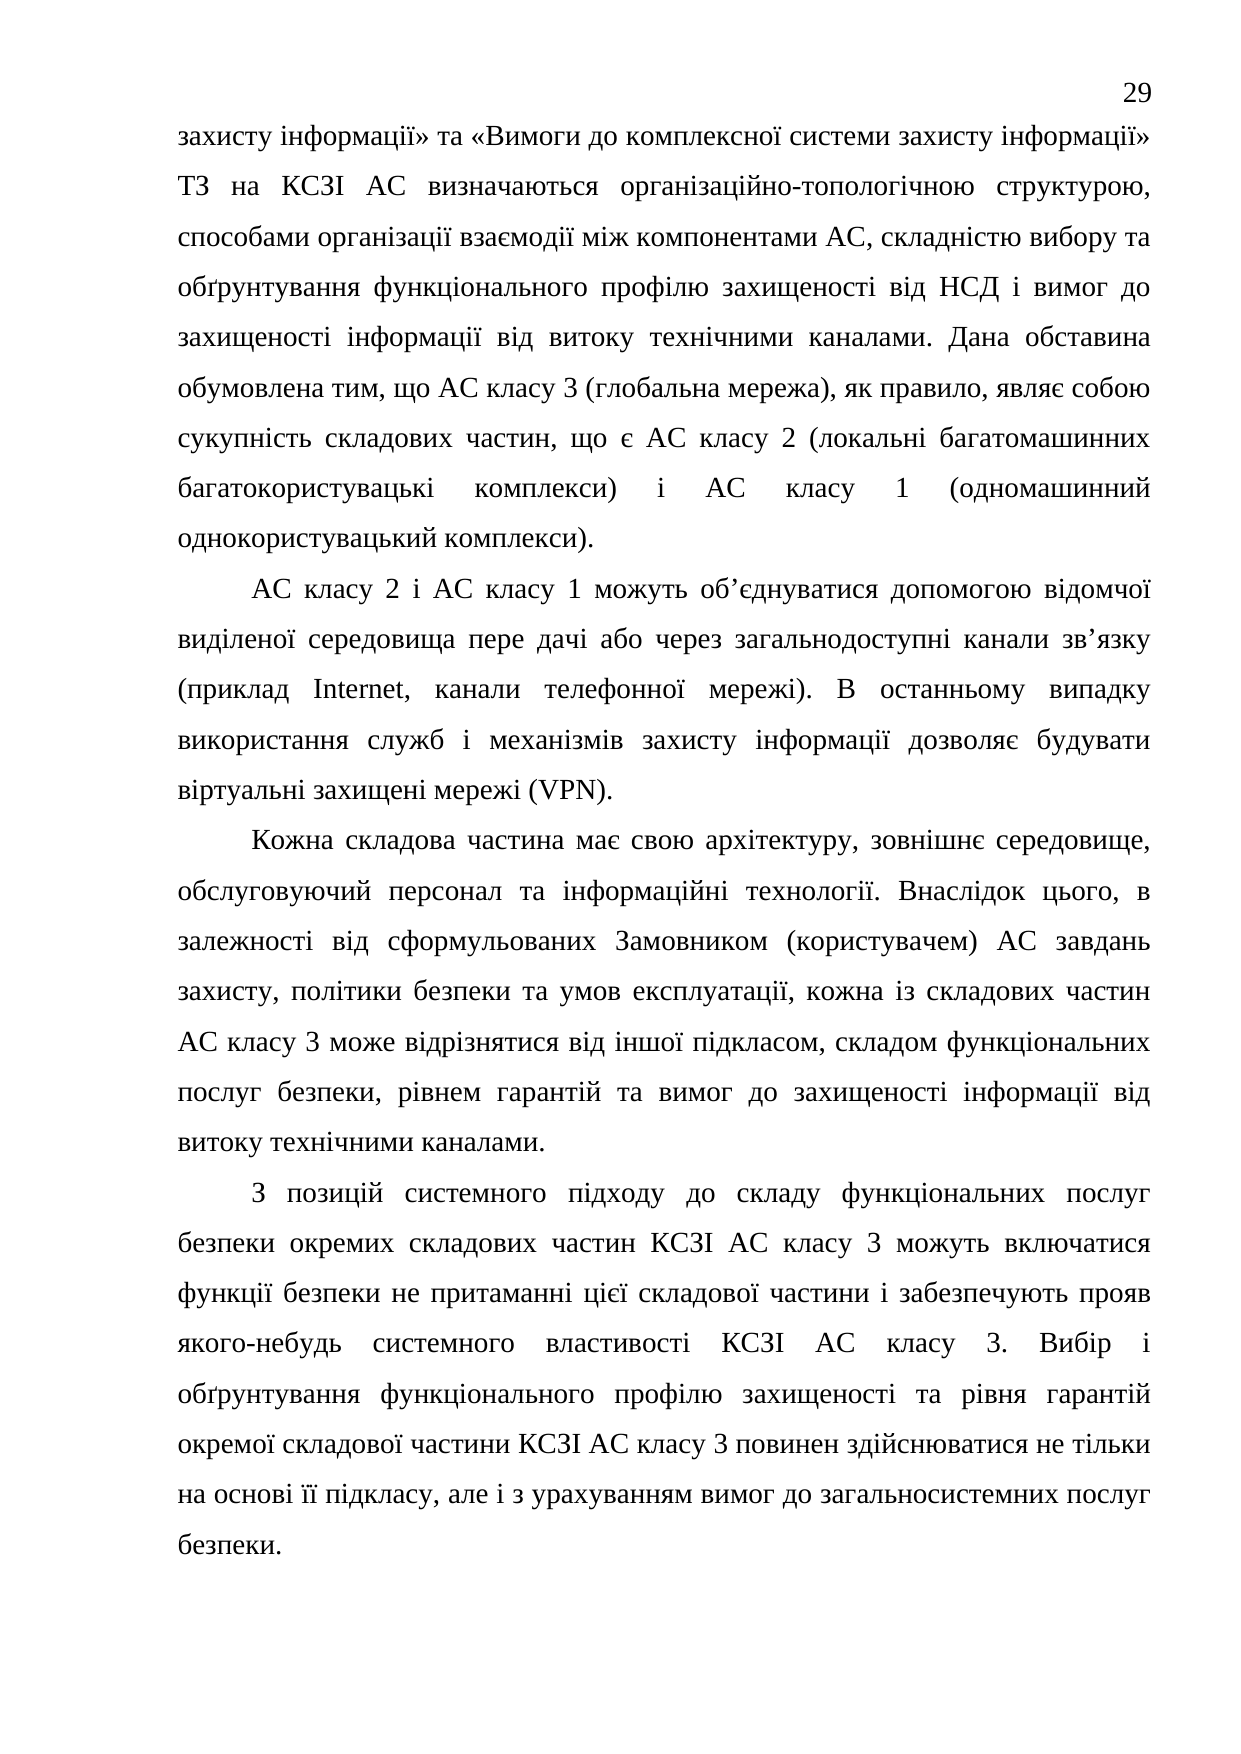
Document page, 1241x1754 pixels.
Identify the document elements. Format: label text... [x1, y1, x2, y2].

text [177, 118, 1152, 554]
text З позицій системного підходу до складу функціональних послуг безпеки окремих складових частин КСЗІ АС класу 3 можуть включатися функції безпеки не притаманні цієї складової частини і забезпечують прояв якого-небудь системного властивості КСЗІ АС класу 3. Вибір і обґрунтування функціонального профілю захищеності та рівня гарантій окремої складової частини КСЗІ АС класу 3 повинен здійснюватися не тільки на основі її підкласу, але і з урахуванням вимог до загальносистемних послуг безпеки. [177, 1175, 1152, 1560]
text Кожна складова частина має свою архітектуру, зовнішнє середовище, обслуговуючий персонал та інформаційні технології. Внаслідок цього, в залежності від сформульованих Замовником (користувачем) АС завдань захисту, політики безпеки та умов експлуатації, кожна із складових частин АС класу 3 може відрізнятися від іншої підкласом, складом функціональних послуг безпеки, рівнем гарантій та вимог до захищеності інформації від витоку технічними каналами. [177, 822, 1152, 1158]
text АС класу 2 і АС класу 1 можуть об’єднуватися допомогою відомчої виділеної середовища пере дачі або через загальнодоступні канали зв’язку (приклад Internet, канали телефонної мережі). В останньому випадку використання служб і механізмів захисту інформації дозволяє будувати віртуальні захищені мережі (VPN). [177, 571, 1152, 806]
